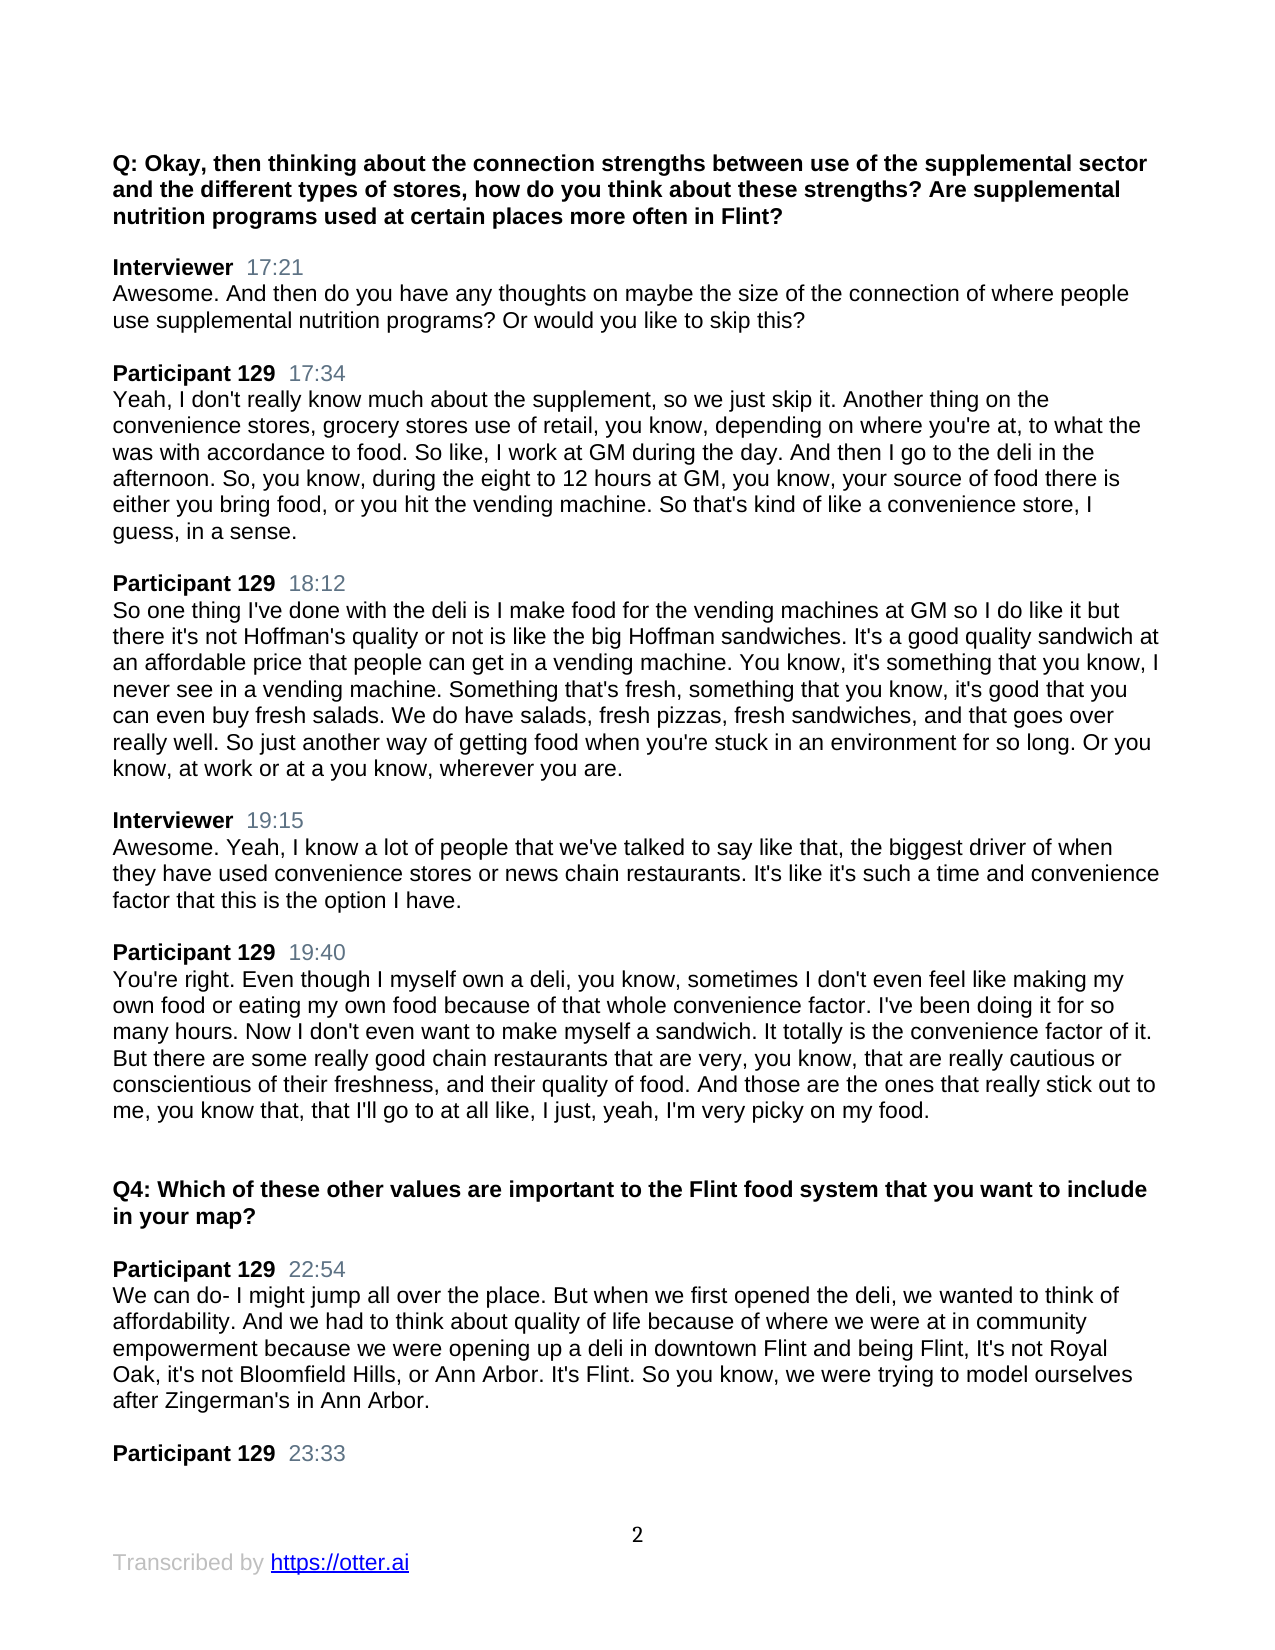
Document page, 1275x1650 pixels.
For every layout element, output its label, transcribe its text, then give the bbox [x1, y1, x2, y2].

text Participant 129 18:12 [112, 570, 1162, 597]
text Awesome. And then do you have any thoughts on maybe the size of the connection of where people use supplemental nutrition programs? Or would you like to skip this? [112, 280, 1162, 333]
text Interviewer 19:15 [112, 807, 1162, 834]
text Q4: Which of these other values are important to the Flint food system that you want to include in your map? [112, 1176, 1162, 1229]
text Awesome. Yeah, I know a lot of people that we've talked to say like that, the biggest driver of when they have used convenience stores or news chain restaurants. It's like it's such a time and convenience factor that this is the option I have. [112, 834, 1162, 913]
text Yeah, I don't really know much about the supplement, so we just skip it. Another thing on the convenience stores, grocery stores use of retail, you know, depending on where you're at, to what the was with accordance to food. So like, I work at GM during the day. And then I go to the deli in the afternoon. So, you know, during the eight to 12 hours at GM, you know, your source of food there is either you bring food, or you hit the vending machine. So that's kind of like a convenience store, I guess, in a sense. [112, 386, 1162, 544]
text Q: Okay, then thinking about the connection strengths between use of the supplemental sector and the different types of stores, how do you think about these strengths? Are supplemental nutrition programs used at certain places more often in Flint? [112, 150, 1162, 229]
text So one thing I've done with the deli is I make food for the vending machines at GM so I do like it but there it's not Hoffman's quality or not is like the big Hoffman sandwiches. It's a good quality sandwich at an affordable price that people can get in a vending machine. You know, it's something that you know, I never see in a vending machine. Something that's fresh, something that you know, it's good that you can even buy fresh salads. We do have salads, fresh pizzas, fresh sandwiches, and that goes over really well. So just another way of getting food when you're stuck in an environment for so long. Or you know, at work or at a you know, wherever you are. [112, 597, 1162, 781]
text Participant 129 17:34 [112, 359, 1162, 386]
text Participant 129 19:40 [112, 939, 1162, 966]
text You're right. Even though I myself own a deli, you know, sometimes I don't even feel like making my own food or eating my own food because of that whole convenience factor. I've been doing it for so many hours. Now I don't even want to make myself a sandwich. It totally is the convenience factor of it. But there are some really good chain restaurants that are very, you know, that are really cautious or conscientious of their freshness, and their quality of food. And those are the ones that really stick out to me, you know that, that I'll go to at all like, I just, yeah, I'm very picky on my food. [112, 966, 1162, 1124]
text Participant 129 23:33 [112, 1440, 1162, 1466]
text We can do- I might jump all over the place. But when we first opened the deli, we wanted to think of affordability. And we had to think about quality of life because of where we were at in community empowerment because we were opening up a deli in downtown Flint and being Flint, It's not Royal Oak, it's not Bloomfield Hills, or Ann Arbor. It's Flint. So you know, we were trying to model ourselves after Zingerman's in Ann Arbor. [112, 1282, 1162, 1414]
text Interviewer 17:21 [112, 254, 1162, 280]
text Participant 129 22:54 [112, 1256, 1162, 1282]
